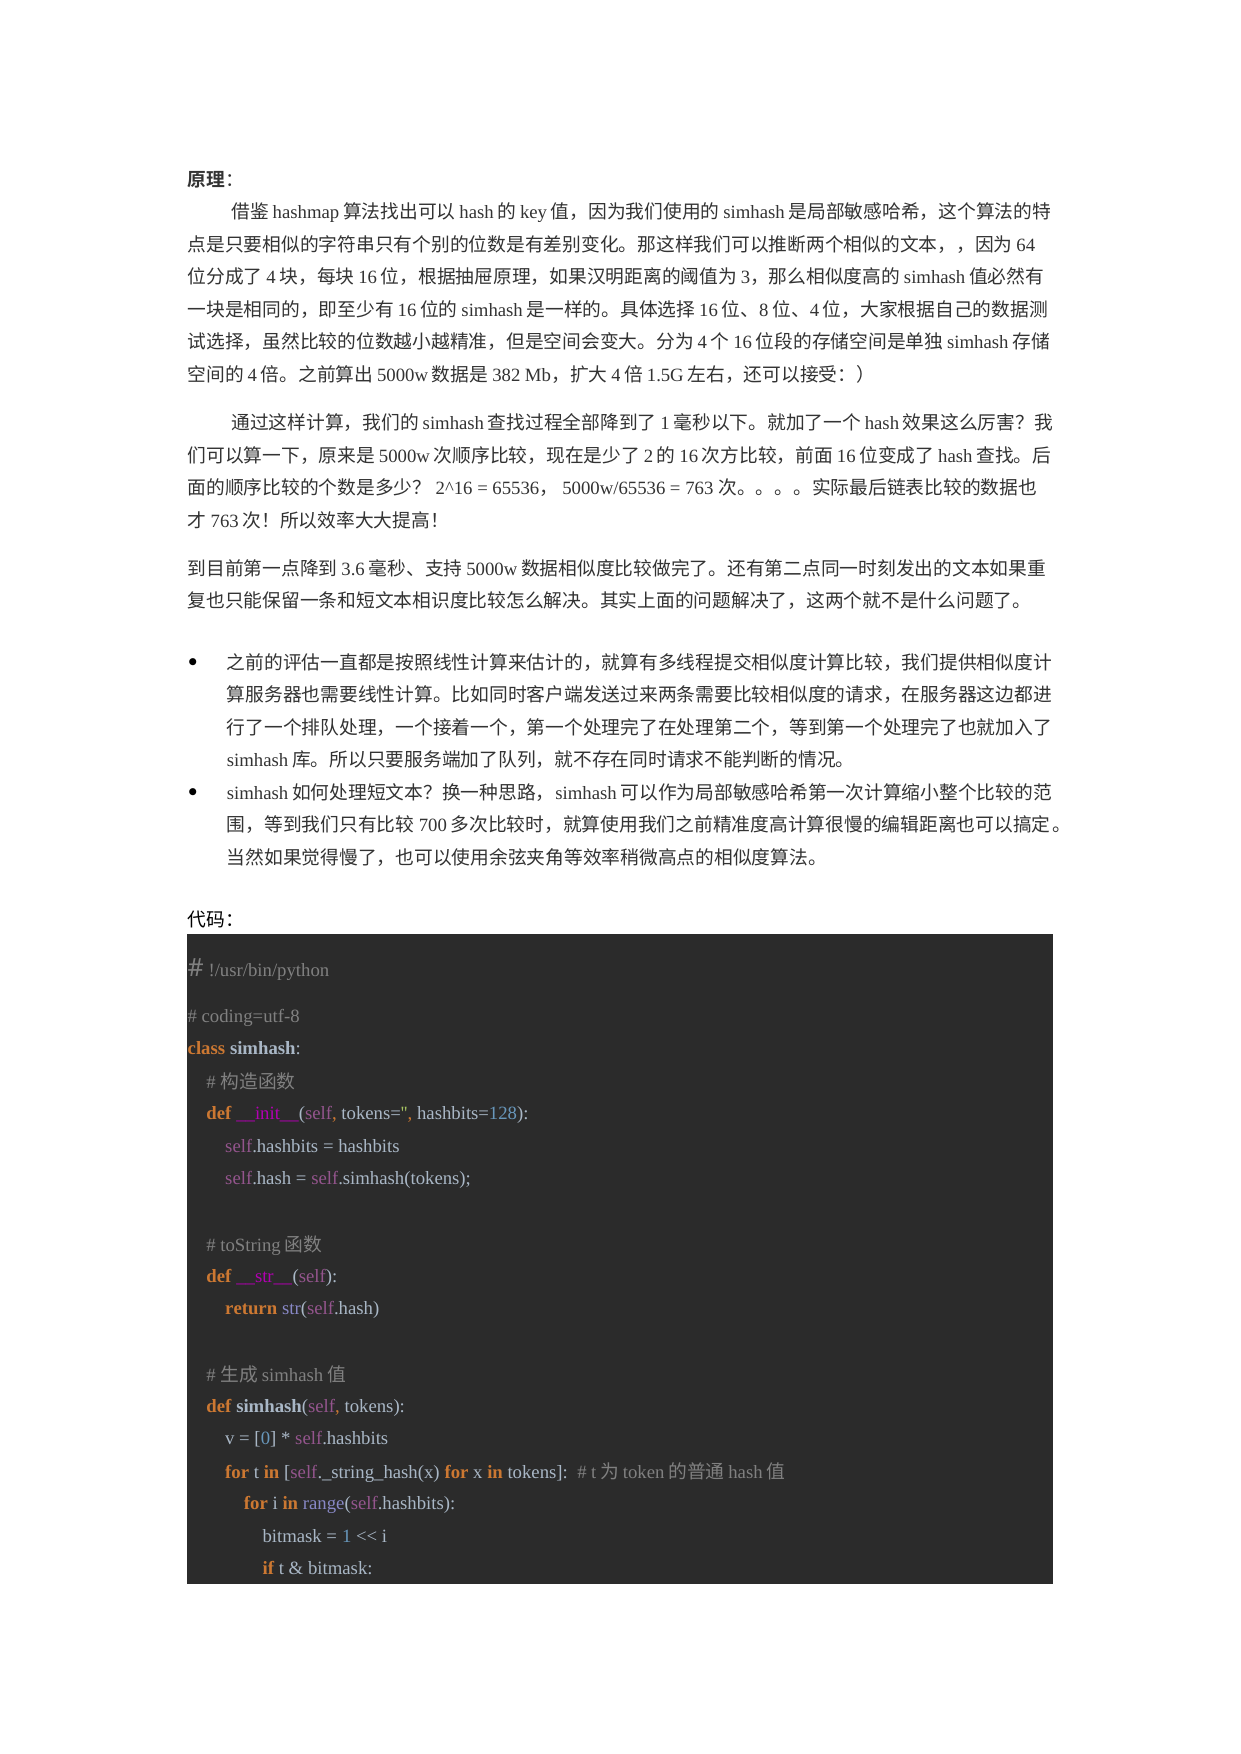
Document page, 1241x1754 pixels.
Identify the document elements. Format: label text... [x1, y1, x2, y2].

text 到目前第一点降到3.6毫秒、支持5000w数据相似度比较做完了。还有第二点同一时刻发出的文本如果重复也只能保留一条和短文本相识度比较怎么解决。其实上面的问题解决了，这两个就不是什么问题了。 [187, 551, 1053, 616]
list simhash如何处理短文本？换一种思路，simhash可以作为局部敏感哈希第一次计算缩小整个比较的范围，等到我们只有比较700多次比较时，就算使用我们之前精准度高计算很慢的编辑距离也可以搞定。当然如果觉得慢了，也可以使用余弦夹角等效率稍微高点的相似度算法。 [189, 775, 1053, 872]
text 代码： [187, 902, 1053, 934]
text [187, 934, 1053, 1584]
list 之前的评估一直都是按照线性计算来估计的，就算有多线程提交相似度计算比较，我们提供相似度计算服务器也需要线性计算。比如同时客户端发送过来两条需要比较相似度的请求，在服务器这边都进行了一个排队处理，一个接着一个，第一个处理完了在处理第二个，等到第一个处理完了也就加入了simhash库。所以只要服务端加了队列，就不存在同时请求不能判断的情况。 [189, 645, 1053, 775]
text 原理： 借鉴hashmap算法找出可以hash的key值，因为我们使用的simhash是局部敏感哈希，这个算法的特点是只要相似的字符串只有个别的位数是有差别变化。那这样我们可以推断两个相似的文本，，因为64位分成了4块，每块16位，根据抽屉原理，如果汉明距离的阈值为3，那么相似度高的simhash值必然有一块是相同的，即至少有16位的simhash是一样的。具体选择16位、8位、4位，大家根据自己的数据测试选择，虽然比较的位数越小越精准，但是空间会变大。分为4个16位段的存储空间是单独simhash存储空间的4倍。之前算出5000w数据是 382 Mb，扩大4倍1.5G左右，还可以接受：） [187, 162, 1053, 389]
text 通过这样计算，我们的simhash查找过程全部降到了1毫秒以下。就加了一个hash效果这么厉害？我们可以算一下，原来是5000w次顺序比较，现在是少了2的16次方比较，前面16位变成了hash查找。后面的顺序比较的个数是多少？ 2^16 = 65536， 5000w/65536 = 763 次。。。。实际最后链表比较的数据也才 763次！所以效率大大提高！ [187, 405, 1053, 535]
